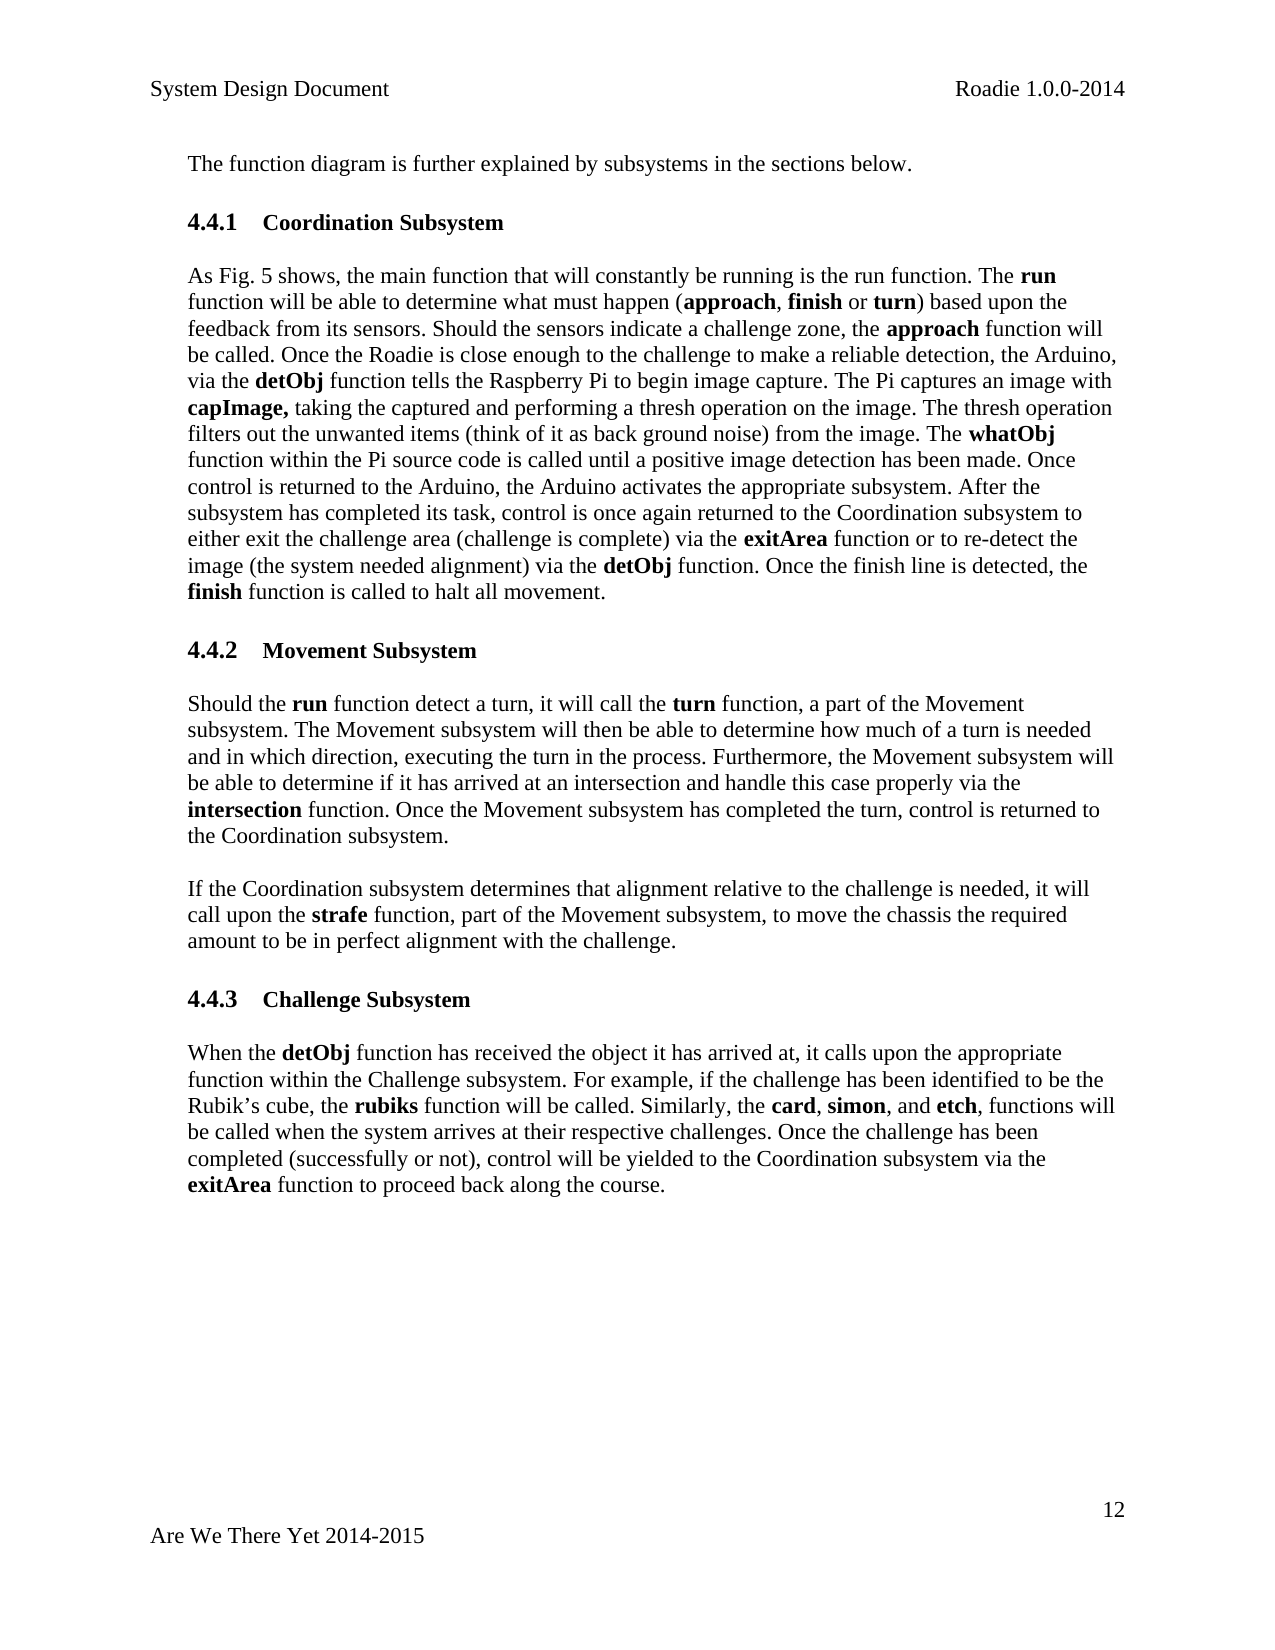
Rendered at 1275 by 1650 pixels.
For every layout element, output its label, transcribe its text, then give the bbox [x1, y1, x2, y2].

subtitle Challenge Subsystem [187, 984, 1125, 1013]
subtitle Coordination Subsystem [187, 207, 1125, 236]
text If the Coordination subsystem determines that alignment relative to the challenge is needed, it will call upon the strafe function, part of the Movement subsystem, to move the chassis the required amount to be in perfect alignment with the challenge. [187, 875, 1125, 954]
text The function diagram is further explained by subsystems in the sections below. [187, 150, 1125, 176]
text As Fig. 5 shows, the main function that will constantly be running is the run function. The run function will be able to determine what must happen (approach, finish or turn) based upon the feedback from its sensors. Should the sensors indicate a challenge zone, the approach function will be called. Once the Roadie is close enough to the challenge to make a reliable detection, the Arduino, via the detObj function tells the Raspberry Pi to begin image capture. The Pi captures an image with capImage, taking the captured and performing a thresh operation on the image. The thresh operation filters out the unwanted items (think of it as back ground noise) from the image. The whatObj function within the Pi source code is called until a positive image detection has been made. Once control is returned to the Arduino, the Arduino activates the appropriate subsystem. After the subsystem has completed its task, control is once again returned to the Coordination subsystem to either exit the challenge area (challenge is complete) via the exitArea function or to re-detect the image (the system needed alignment) via the detObj function. Once the finish line is detected, the finish function is called to halt all movement. [187, 262, 1125, 604]
text Should the run function detect a turn, it will call the turn function, a part of the Movement subsystem. The Movement subsystem will then be able to determine how much of a turn is needed and in which direction, executing the turn in the process. Furthermore, the Movement subsystem will be able to determine if it has arrived at an intersection and handle this case properly via the intersection function. Once the Movement subsystem has completed the turn, control is returned to the Coordination subsystem. [187, 690, 1125, 848]
subtitle Movement Subsystem [187, 635, 1125, 664]
text When the detObj function has received the object it has arrived at, it calls upon the appropriate function within the Challenge subsystem. For example, if the challenge has been identified to be the Rubik’s cube, the rubiks function will be called. Similarly, the card, simon, and etch, functions will be called when the system arrives at their respective challenges. Once the challenge has been completed (successfully or not), control will be yielded to the Coordination subsystem via the exitArea function to proceed back along the course. [187, 1039, 1125, 1197]
